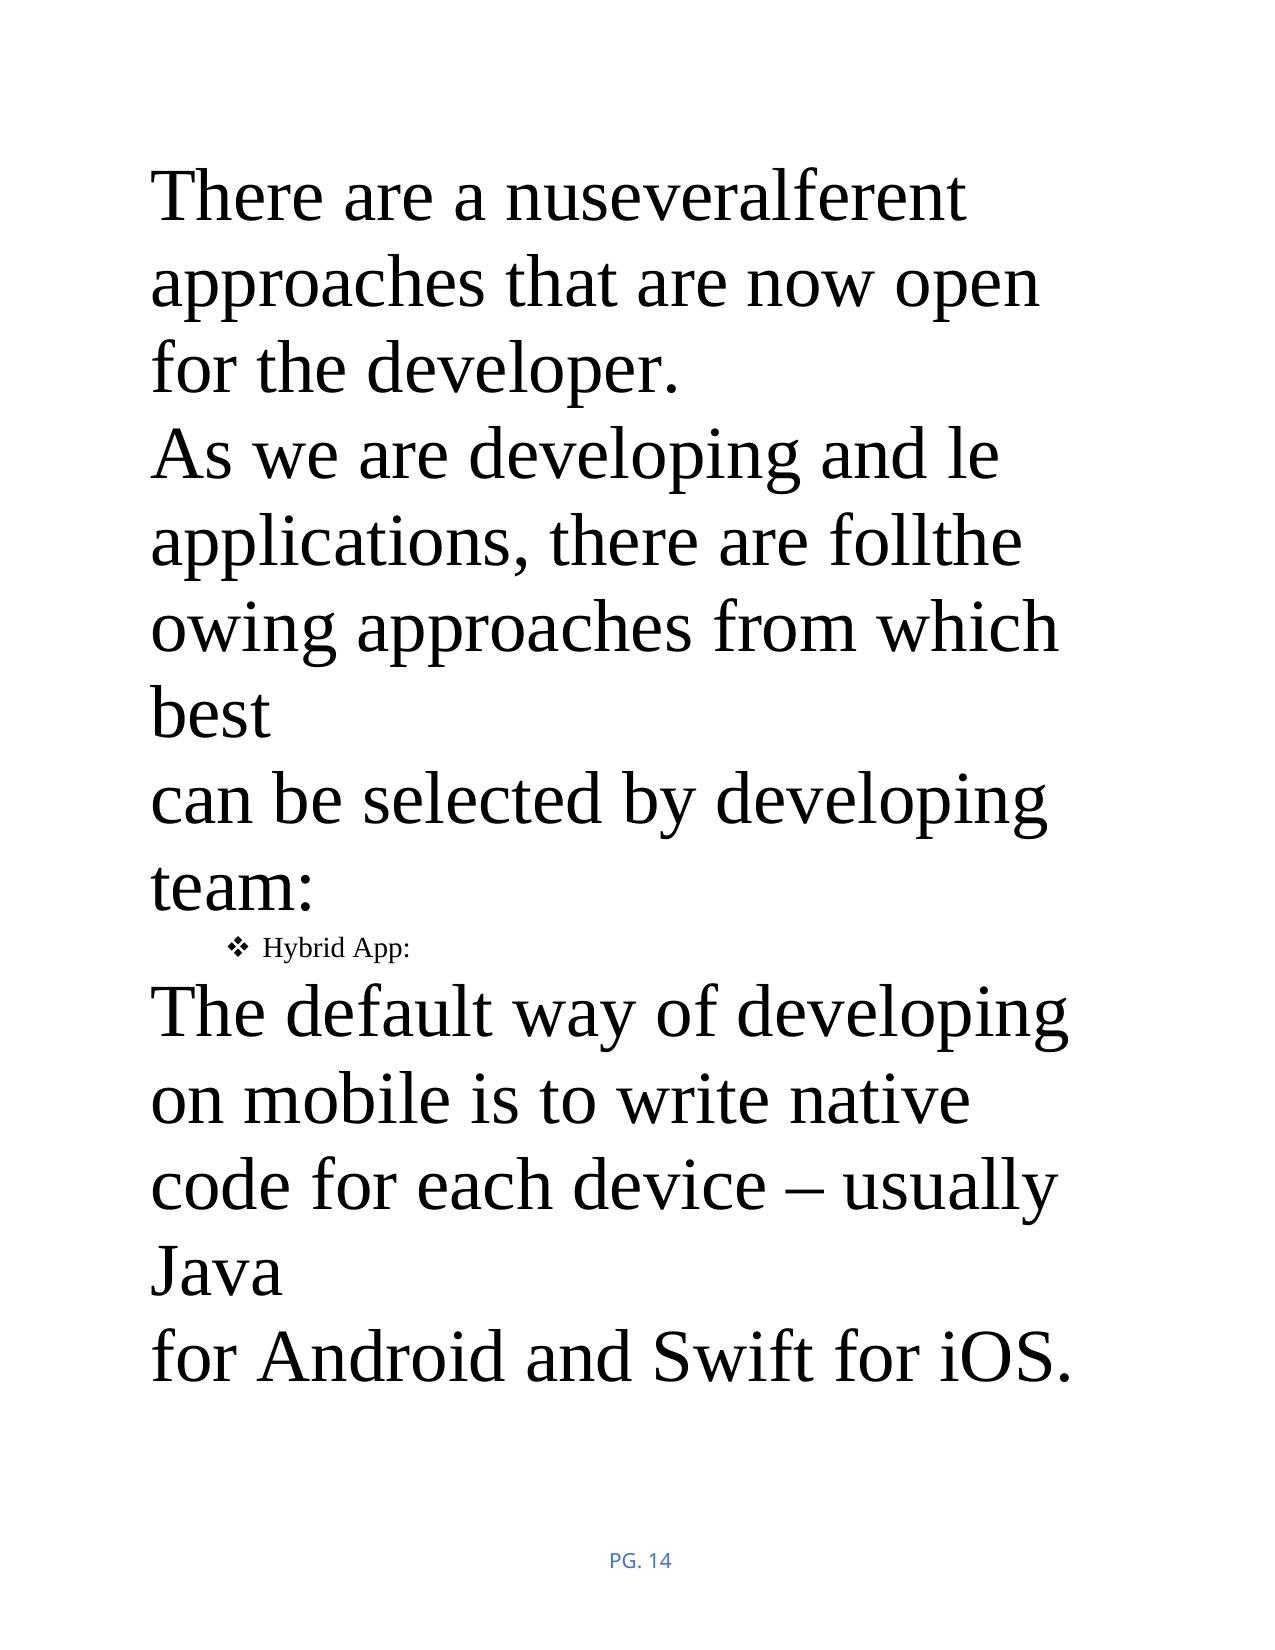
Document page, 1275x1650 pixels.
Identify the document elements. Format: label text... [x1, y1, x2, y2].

text for Android and Swift for iOS. [150, 1312, 1125, 1398]
text can be selected by developing team: [150, 754, 1125, 926]
subtitle Hybrid App: [225, 930, 1125, 964]
text As we are developing and le applications, there are follthe owing approaches from which best [150, 409, 1125, 754]
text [150, 967, 1125, 1312]
text There are a nuseveralferent approaches that are now open for the developer. [150, 150, 1125, 409]
